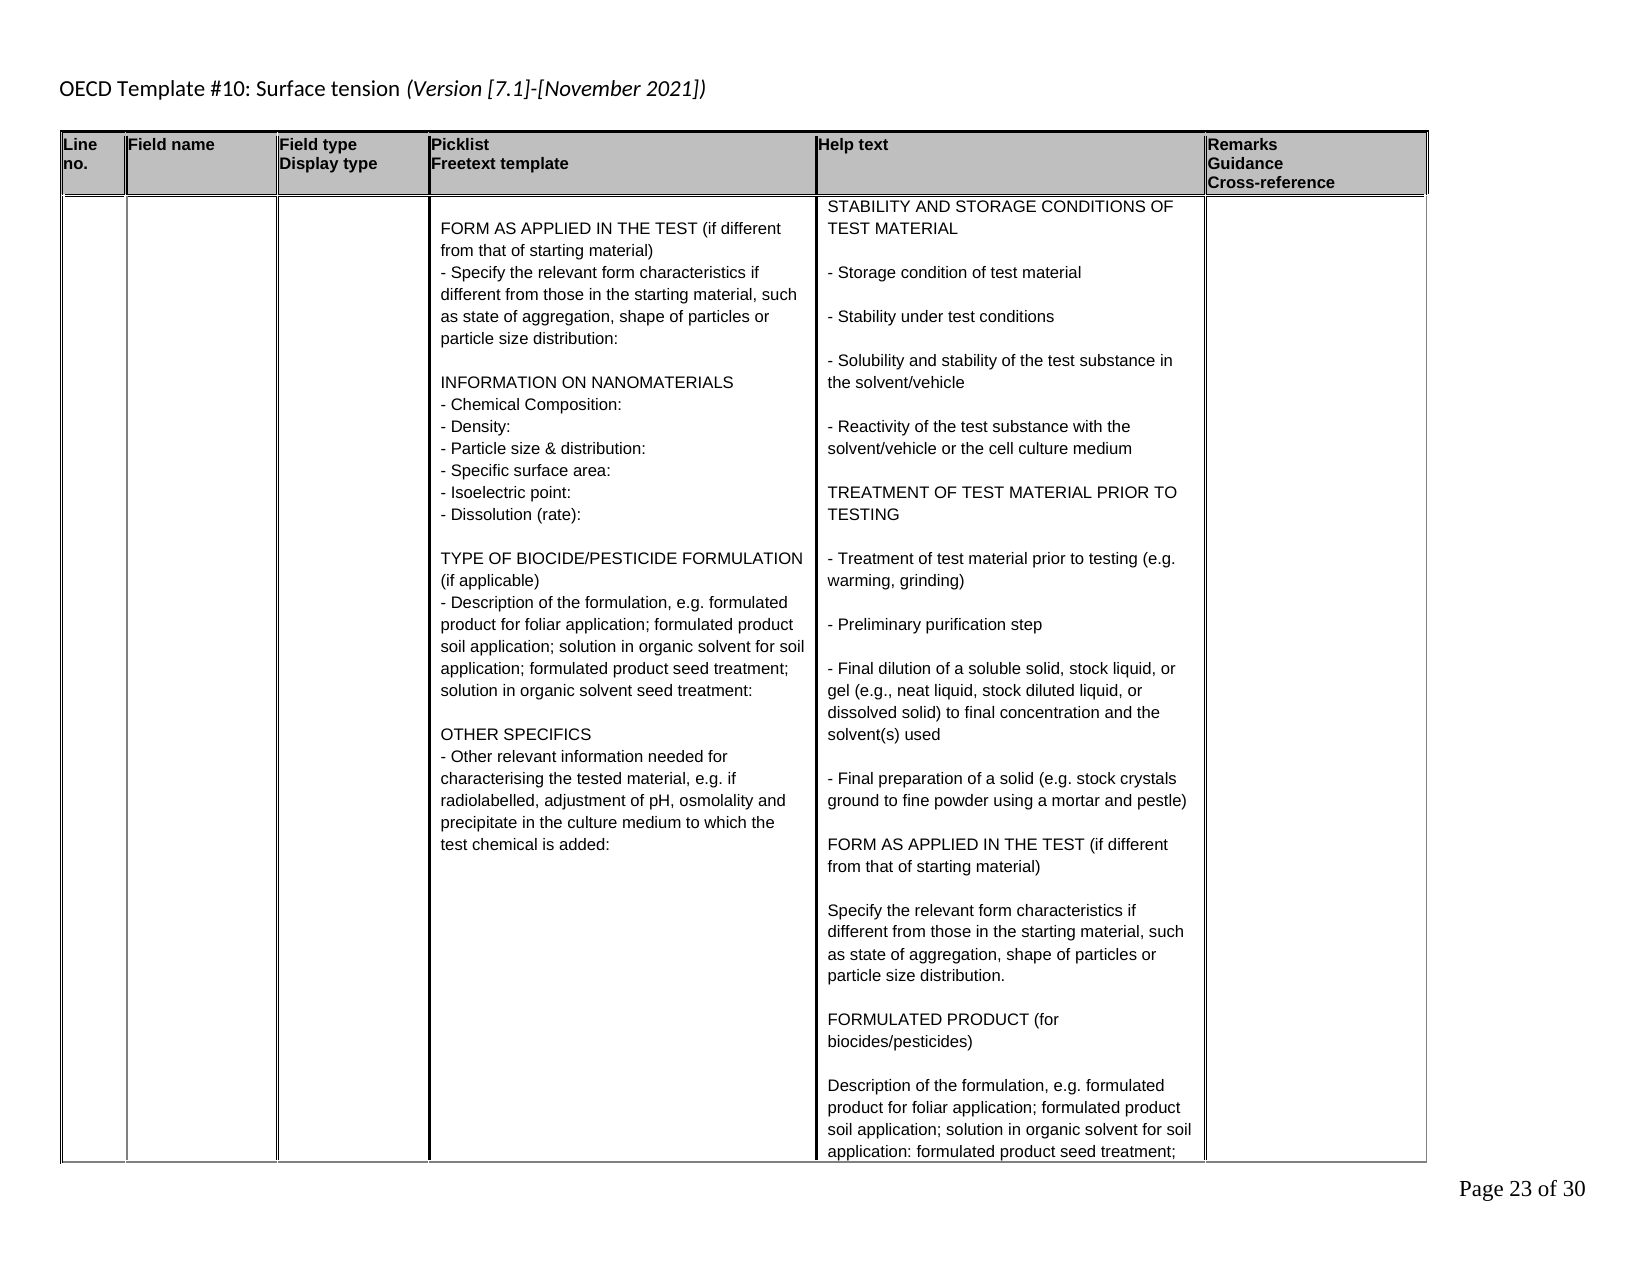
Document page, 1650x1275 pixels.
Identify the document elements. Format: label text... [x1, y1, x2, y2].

table_header Field type Display type [278, 132, 429, 194]
table_cell [1206, 194, 1427, 1161]
table_cell [61, 194, 126, 1161]
table_cell Text template Display: Basic [278, 197, 429, 1161]
table_header Field name [126, 133, 277, 194]
table_header Line no. [63, 132, 126, 194]
table_header Help text [816, 133, 1206, 194]
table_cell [126, 197, 277, 1161]
table_header Picklist Freetext template [429, 133, 816, 194]
table_header Remarks Guidance Cross-reference [1206, 133, 1426, 194]
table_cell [816, 197, 1206, 1161]
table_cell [429, 197, 816, 1161]
